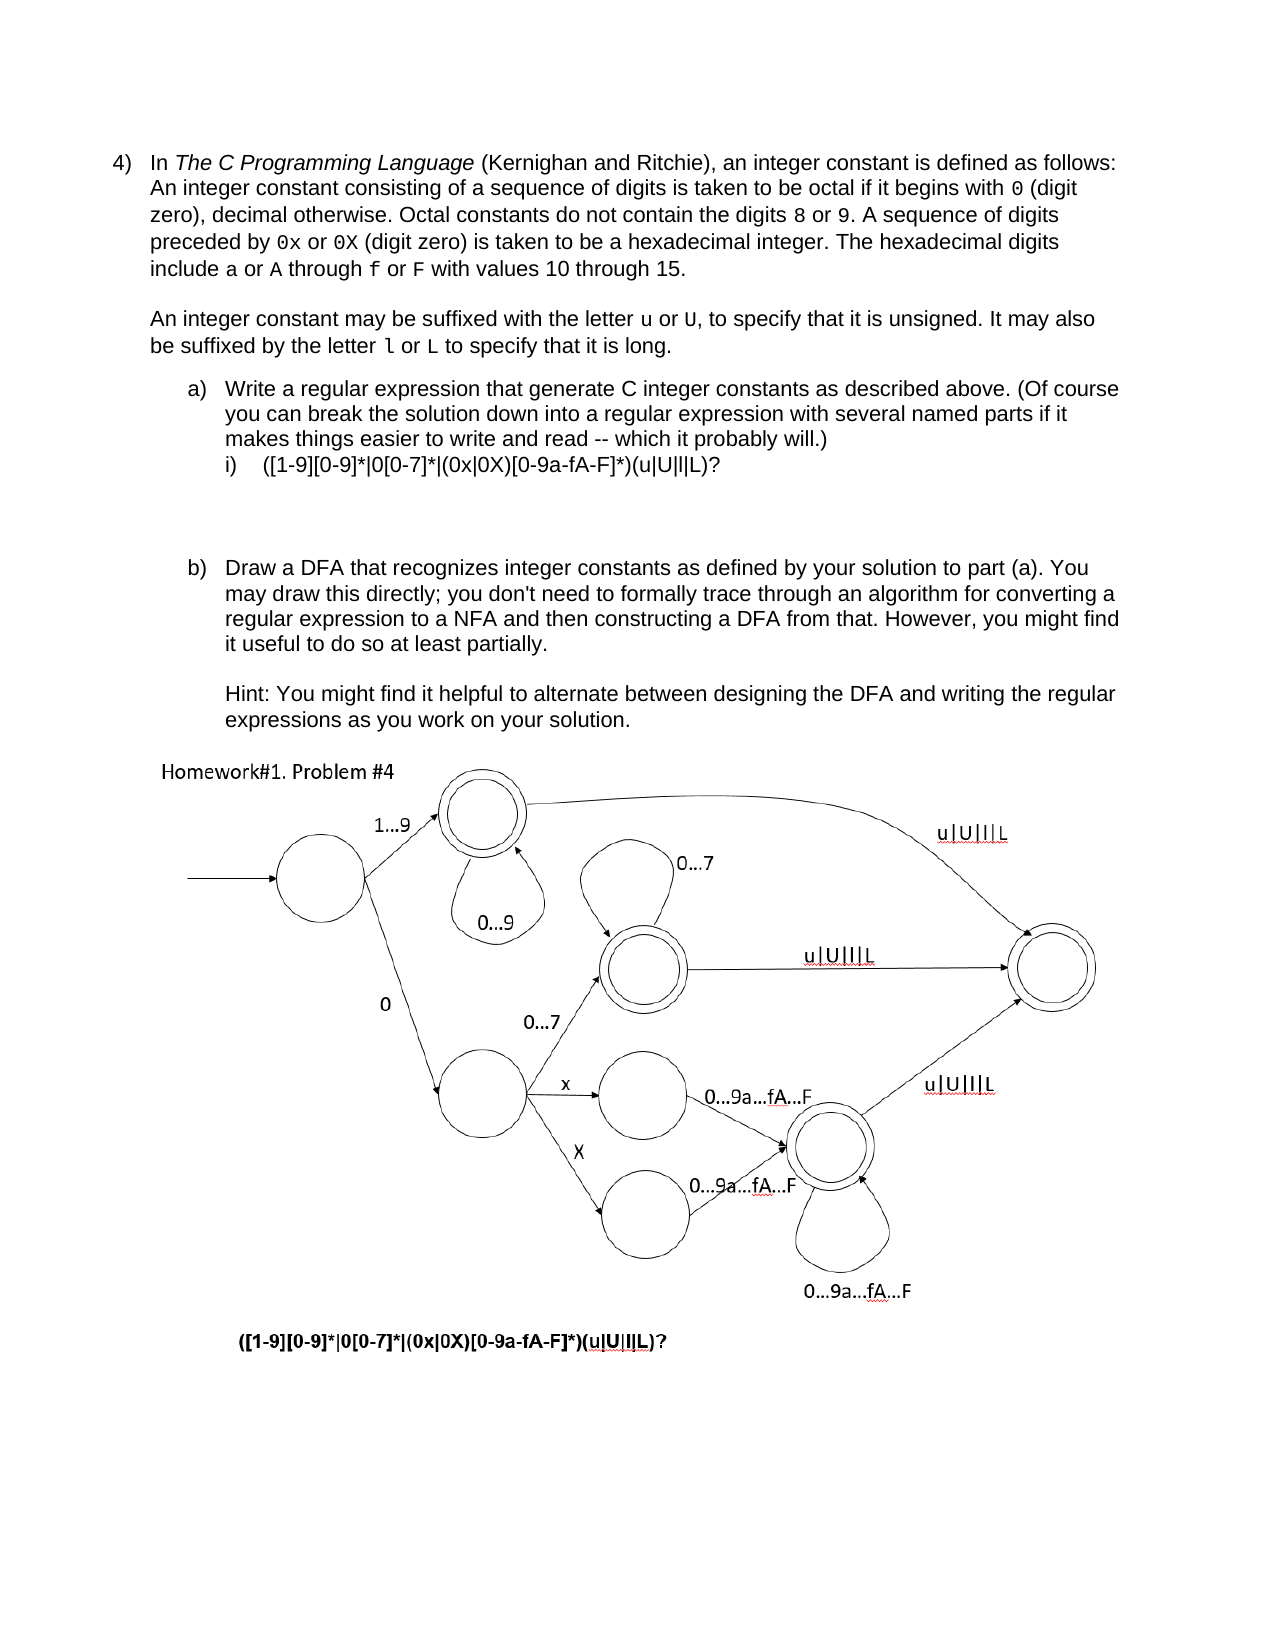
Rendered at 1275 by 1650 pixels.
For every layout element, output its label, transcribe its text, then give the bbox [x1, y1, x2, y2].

picture [150, 756, 1125, 1375]
list In The C Programming Language (Kernighan and Ritchie), an integer constant is defined as follows: [112, 150, 1125, 175]
text An integer constant may be suffixed with the letter u or U, to specify that it is unsigned. It may also be suffixed by the letter l or L to specify that it is long. [150, 306, 1125, 359]
list ([1-9][0-9]*|0[0-7]*|(0x|0X)[0-9a-fA-F]*)(u|U|l|L)? [225, 452, 1125, 477]
list Write a regular expression that generate C integer constants as described above. (Of course you can break the solution down into a regular expression with several named parts if it makes things easier to write and read -- which it probably will.) [187, 376, 1125, 452]
list Draw a DFA that recognizes integer constants as defined by your solution to part (a). You may draw this directly; you don't need to formally trace through an algorithm for converting a regular expression to a NFA and then constructing a DFA from that. However, you might find it useful to do so at least partially. Hint: You might find it helpful to alternate between designing the DFA and writing the regular expressions as you work on your solution. [187, 555, 1125, 756]
text An integer constant consisting of a sequence of digits is taken to be octal if it begins with 0 (digit zero), decimal otherwise. Octal constants do not contain the digits 8 or 9. A sequence of digits preceded by 0x or 0X (digit zero) is taken to be a hexadecimal integer. The hexadecimal digits include a or A through f or F with values 10 through 15. [150, 175, 1125, 282]
